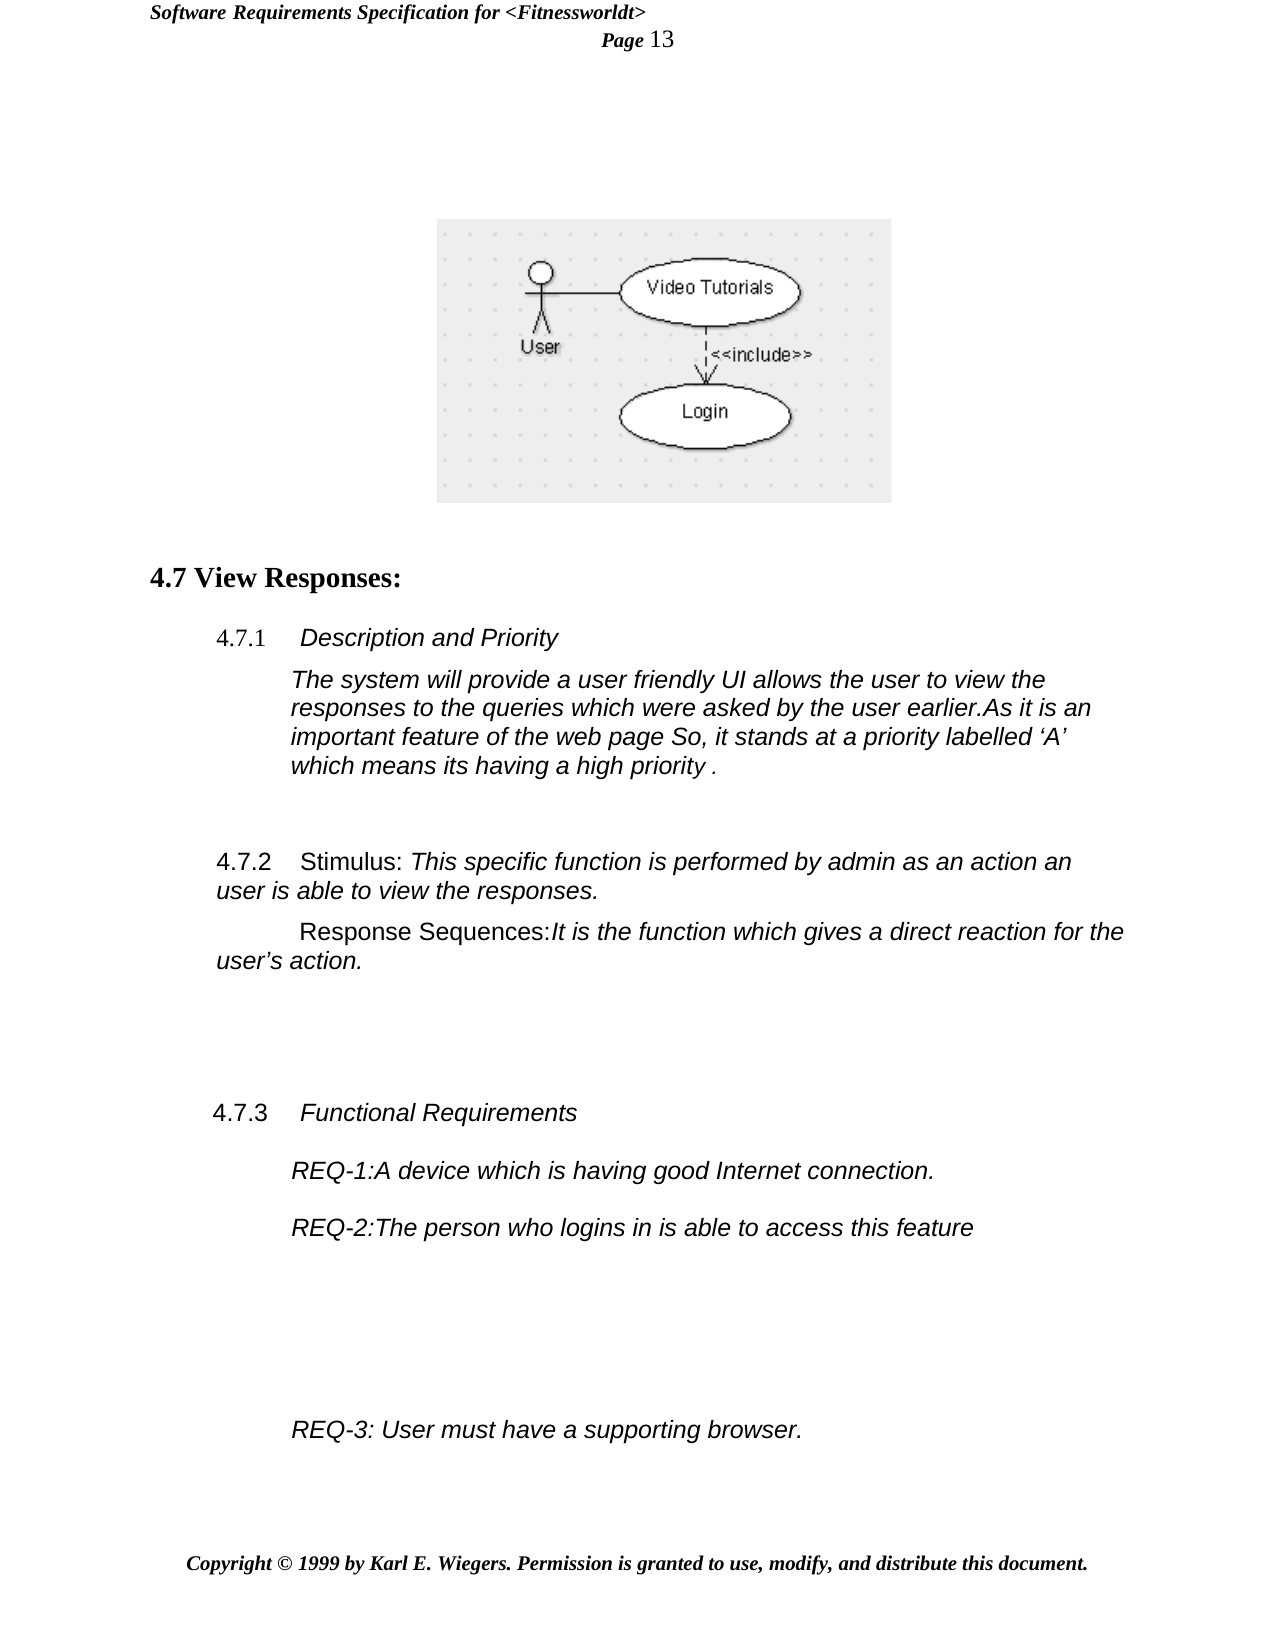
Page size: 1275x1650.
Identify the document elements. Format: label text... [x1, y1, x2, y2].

text The system will provide a user friendly UI allows the user to view the responses to the queries which were asked by the user earlier.As it is an important feature of the web page So, it stands at a priority labelled ‘A’ which means its having a high priority . [291, 664, 1125, 779]
text 4.7.1 Description and Priority [216, 623, 1125, 652]
text REQ-3: User must have a supporting browser. [291, 1415, 1125, 1443]
subtitle 4.7 View Responses: [150, 561, 1125, 594]
text Response Sequences:It is the function which gives a direct reaction for the user’s action. [216, 917, 1125, 975]
picture [436, 219, 892, 503]
text REQ-2:The person who logins in is able to access this feature [291, 1213, 1125, 1242]
text 4.7.2 Stimulus: This specific function is performed by admin as an action an user is able to view the responses. [216, 847, 1125, 905]
text REQ-1:A device which is having good Internet connection. [291, 1156, 1125, 1185]
text 4.7.3 Functional Requirements [150, 1098, 1125, 1127]
